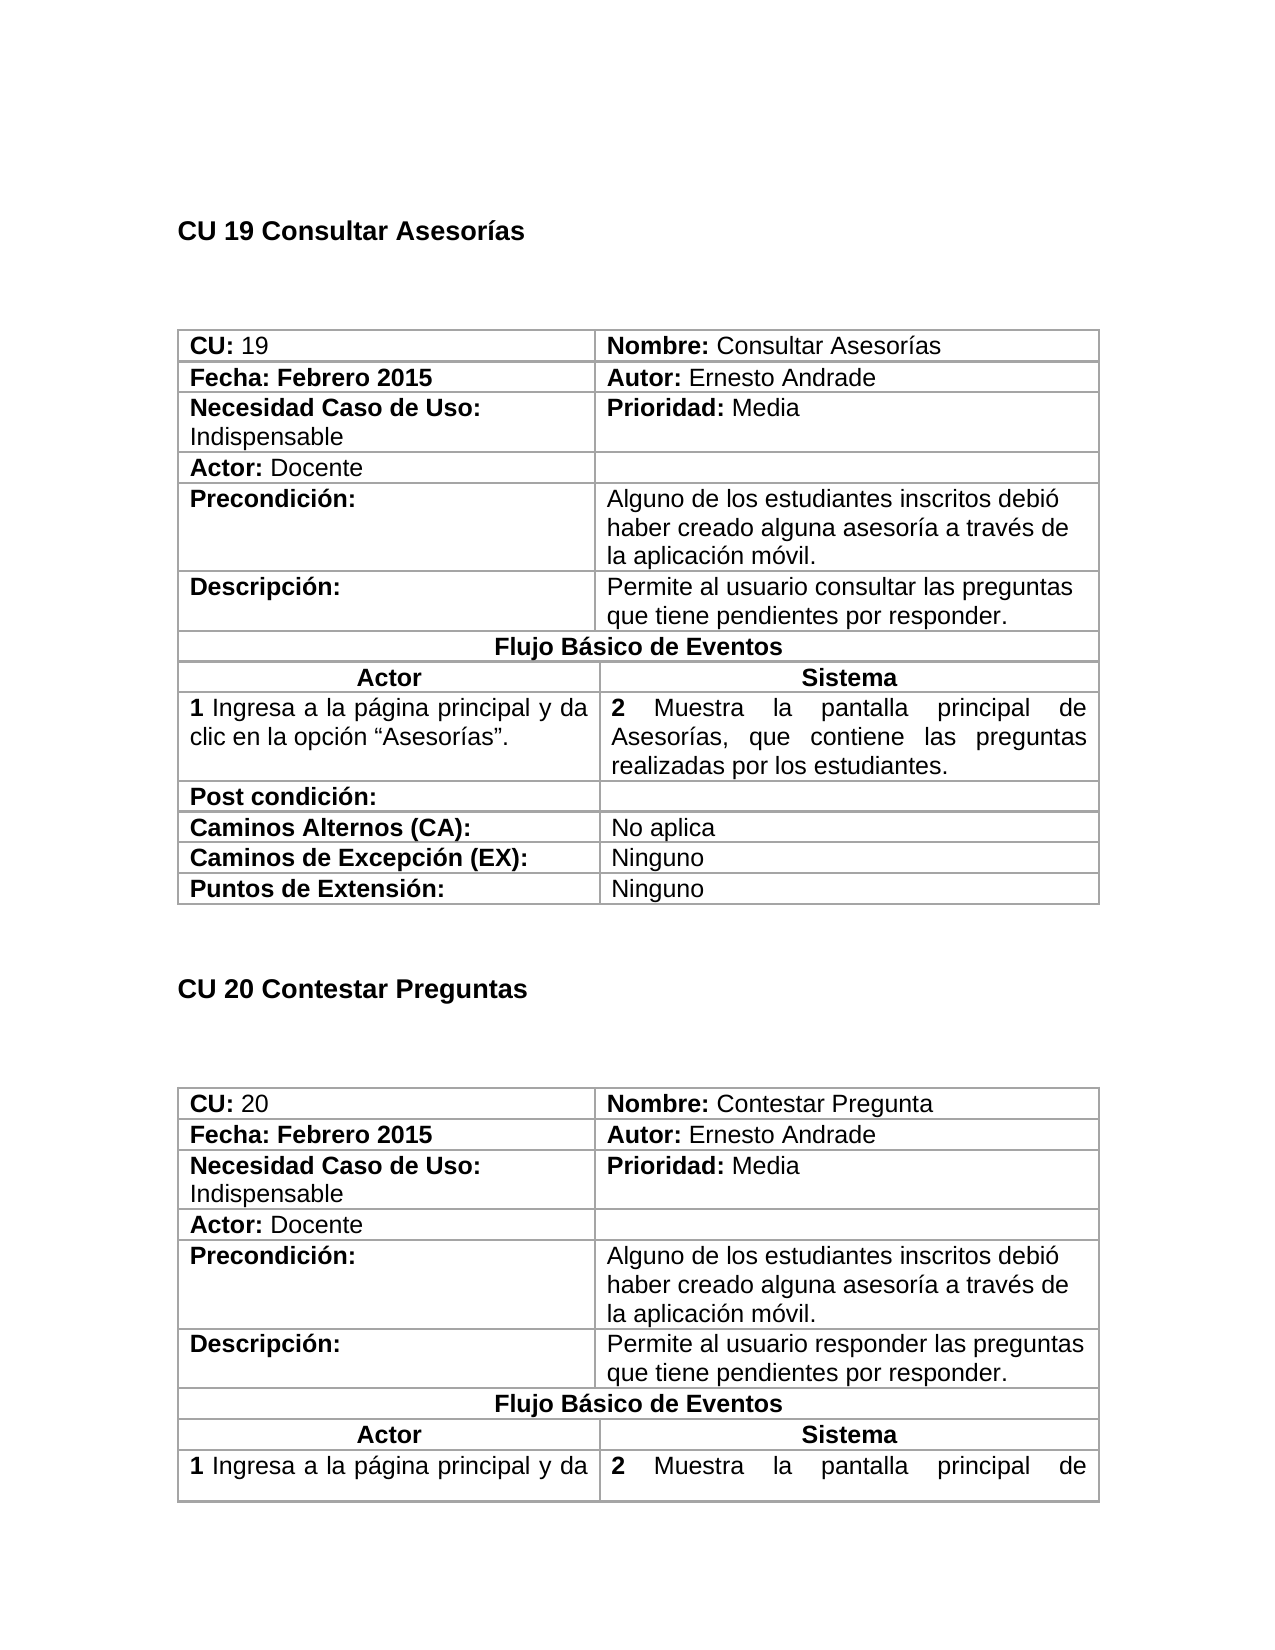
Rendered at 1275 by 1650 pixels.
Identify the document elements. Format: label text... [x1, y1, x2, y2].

table_cell Flujo Básico de Eventos [179, 632, 1098, 660]
table_cell Precondición: [179, 1241, 594, 1327]
table_header Nombre: Contestar Pregunta [596, 1089, 1098, 1118]
table_cell Sistema [601, 1420, 1098, 1449]
table_cell Permite al usuario responder las preguntas que tiene pendientes por responder. [596, 1330, 1098, 1387]
table_cell Actor: Docente [179, 453, 594, 482]
table_cell Autor: Ernesto Andrade [596, 1120, 1098, 1149]
table_cell [596, 453, 1098, 482]
table_cell Precondición: [179, 484, 594, 570]
table_header Nombre: Consultar Asesorías [596, 331, 1098, 360]
table_cell Sistema [601, 663, 1098, 691]
table_cell [601, 782, 1098, 810]
table_cell Ninguno [601, 874, 1098, 903]
table_cell Actor [179, 1420, 599, 1449]
table_cell Alguno de los estudiantes inscritos debió haber creado alguna asesoría a través de la aplicación móvil. [596, 1241, 1098, 1327]
table_cell Permite al usuario consultar las preguntas que tiene pendientes por responder. [596, 572, 1098, 629]
table_cell Necesidad Caso de Uso: Indispensable [179, 393, 594, 451]
table_cell Ninguno [601, 843, 1098, 872]
table_cell 1 Ingresa a la página principal y da clic en la opción “Asesorías”. [179, 693, 599, 779]
table_cell Autor: Ernesto Andrade [596, 363, 1098, 391]
subtitle CU 20 Contestar Preguntas [177, 973, 1098, 1004]
table_cell Prioridad: Media [596, 1151, 1098, 1208]
table_header CU: 19 [179, 331, 594, 360]
table_cell Post condición: [179, 782, 599, 810]
table_header CU: 20 [179, 1089, 594, 1118]
subtitle CU 19 Consultar Asesorías [177, 215, 1098, 247]
table_cell Prioridad: Media [596, 393, 1098, 451]
table_cell Descripción: [179, 1330, 594, 1387]
table_cell Puntos de Extensión: [179, 874, 599, 903]
table_cell Caminos Alternos (CA): [179, 813, 599, 841]
table_cell Actor [179, 663, 599, 691]
table_cell [596, 1210, 1098, 1239]
table_cell Fecha: Febrero 2015 [179, 1120, 594, 1149]
table_cell Actor: Docente [179, 1210, 594, 1239]
table_cell 2 Muestra la pantalla principal de Asesorías, que contiene las preguntas realizadas por los estudiantes. [601, 1451, 1098, 1500]
table_cell Caminos de Excepción (EX): [179, 843, 599, 872]
table_cell Fecha: Febrero 2015 [179, 363, 594, 391]
table_cell 1 Ingresa a la página principal y da clic en la opción “Asesorías”. [179, 1451, 599, 1500]
table_cell Descripción: [179, 572, 594, 629]
table_cell 2 Muestra la pantalla principal de Asesorías, que contiene las preguntas realizadas por los estudiantes. [601, 693, 1098, 779]
table_cell Necesidad Caso de Uso: Indispensable [179, 1151, 594, 1208]
table_cell Flujo Básico de Eventos [179, 1389, 1098, 1418]
table_cell Alguno de los estudiantes inscritos debió haber creado alguna asesoría a través de la aplicación móvil. [596, 484, 1098, 570]
table_cell No aplica [601, 813, 1098, 841]
